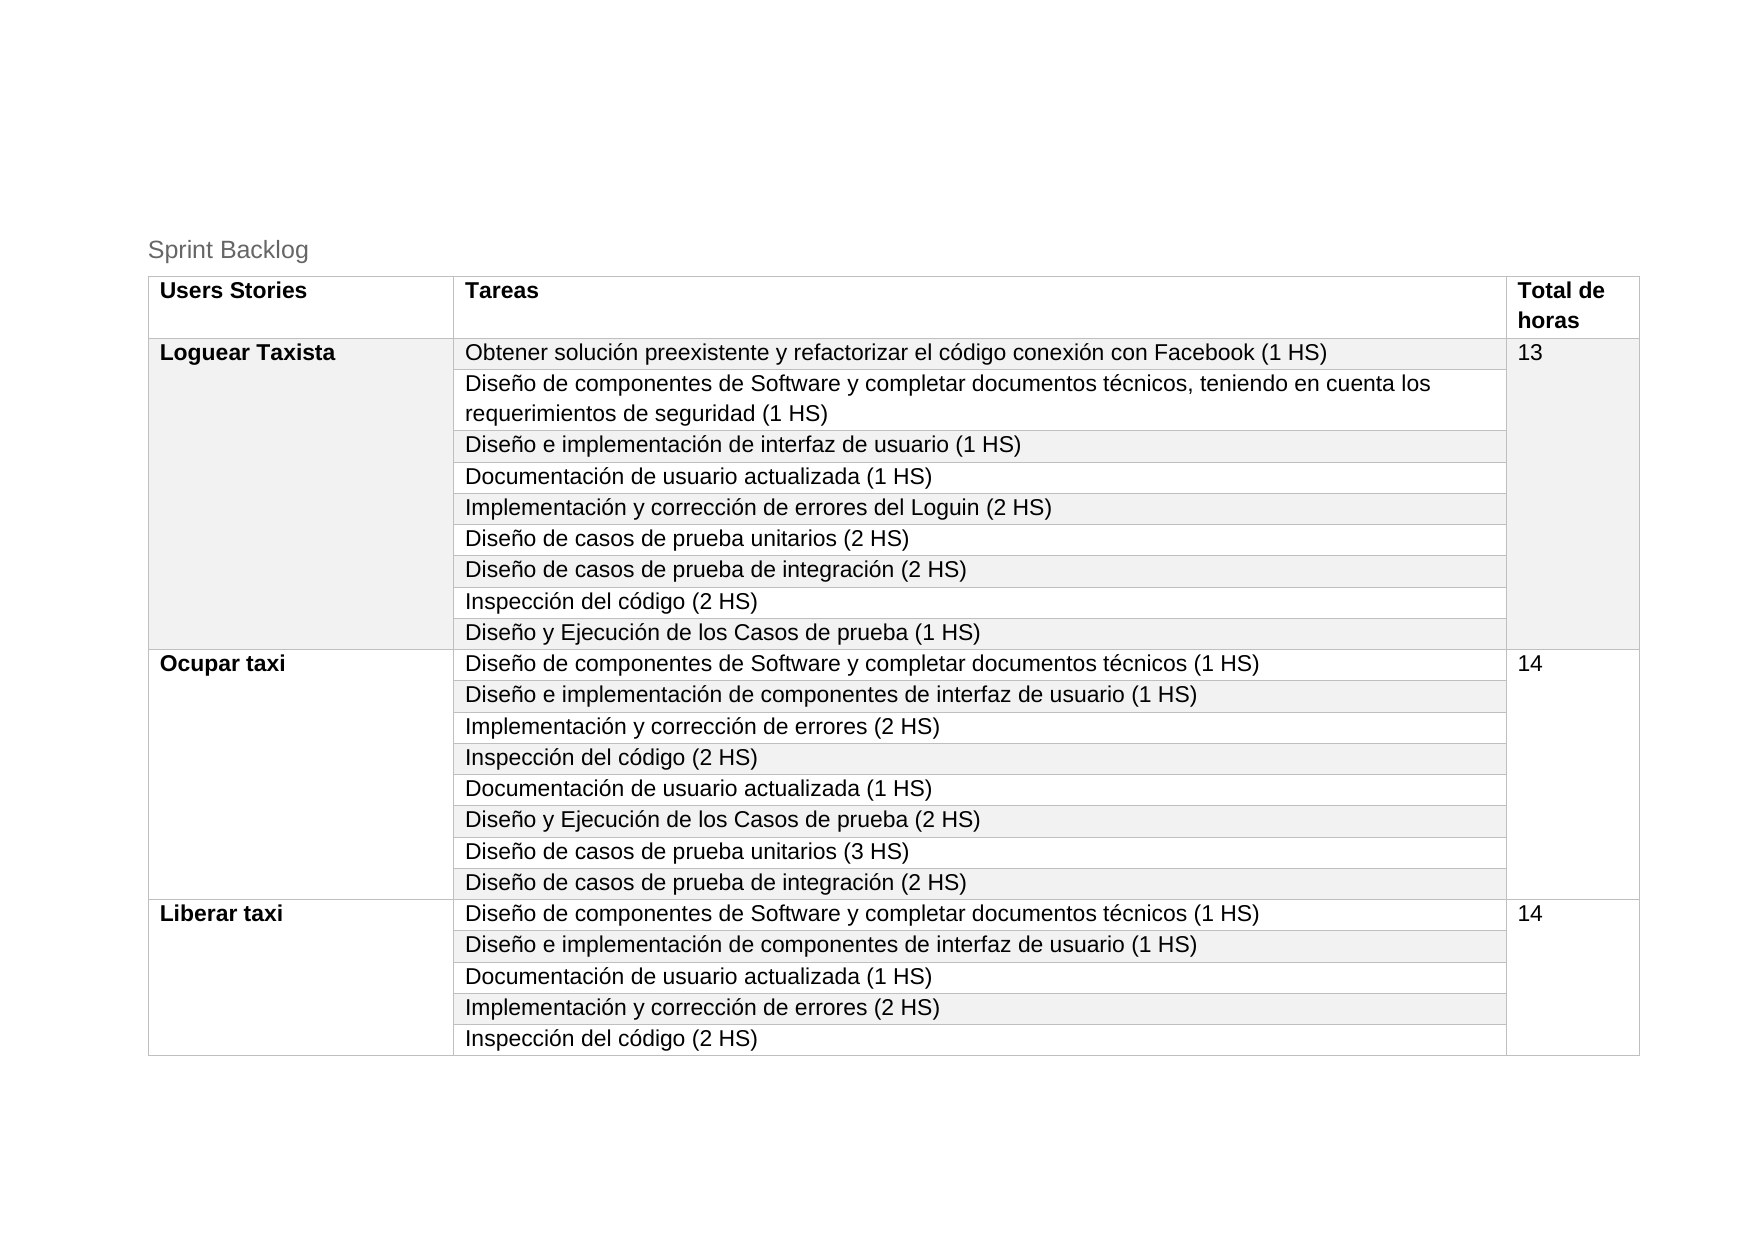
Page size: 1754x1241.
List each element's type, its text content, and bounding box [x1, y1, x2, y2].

table_cell Diseño de componentes de Software y completar documentos técnicos, teniendo en cuenta los requerimientos de seguridad (1 HS) [454, 370, 1506, 430]
table_cell Diseño de casos de prueba de integración (2 HS) [454, 556, 1506, 587]
table_header Users Stories [149, 277, 453, 338]
table_cell Diseño de componentes de Software y completar documentos técnicos (1 HS) [454, 650, 1506, 680]
table_cell Diseño e implementación de componentes de interfaz de usuario (1 HS) [454, 931, 1506, 962]
table_cell Diseño de casos de prueba unitarios (3 HS) [454, 838, 1506, 868]
table_cell Inspección del código (2 HS) [454, 1025, 1506, 1055]
subtitle Sprint Backlog [148, 235, 1606, 263]
table_cell Loguear Taxista [149, 339, 453, 649]
table_cell Diseño y Ejecución de los Casos de prueba (2 HS) [454, 806, 1506, 837]
table_cell Implementación y corrección de errores del Loguin (2 HS) [454, 494, 1506, 524]
table_cell Diseño e implementación de interfaz de usuario (1 HS) [454, 431, 1506, 462]
table_cell Liberar taxi [149, 900, 453, 1055]
table_cell Diseño de casos de prueba unitarios (2 HS) [454, 525, 1506, 555]
table_cell Inspección del código (2 HS) [454, 588, 1506, 618]
table_cell Implementación y corrección de errores (2 HS) [454, 713, 1506, 743]
table_cell Ocupar taxi [149, 650, 453, 899]
table_cell Obtener solución preexistente y refactorizar el código conexión con Facebook (1 HS) [454, 339, 1506, 369]
table_cell Documentación de usuario actualizada (1 HS) [454, 463, 1506, 493]
table_cell Diseño de casos de prueba de integración (2 HS) [454, 869, 1506, 899]
table_cell Documentación de usuario actualizada (1 HS) [454, 963, 1506, 993]
table_cell 13 [1507, 339, 1639, 649]
table_cell 14 [1507, 650, 1639, 899]
table_header Tareas [454, 277, 1506, 338]
table_cell Diseño y Ejecución de los Casos de prueba (1 HS) [454, 619, 1506, 649]
table_cell 14 [1507, 900, 1639, 1055]
table_cell Documentación de usuario actualizada (1 HS) [454, 775, 1506, 805]
table_cell Inspección del código (2 HS) [454, 744, 1506, 774]
table_header Total de horas [1507, 277, 1639, 338]
table_cell Implementación y corrección de errores (2 HS) [454, 994, 1506, 1024]
table_cell Diseño e implementación de componentes de interfaz de usuario (1 HS) [454, 681, 1506, 712]
table_cell Diseño de componentes de Software y completar documentos técnicos (1 HS) [454, 900, 1506, 930]
